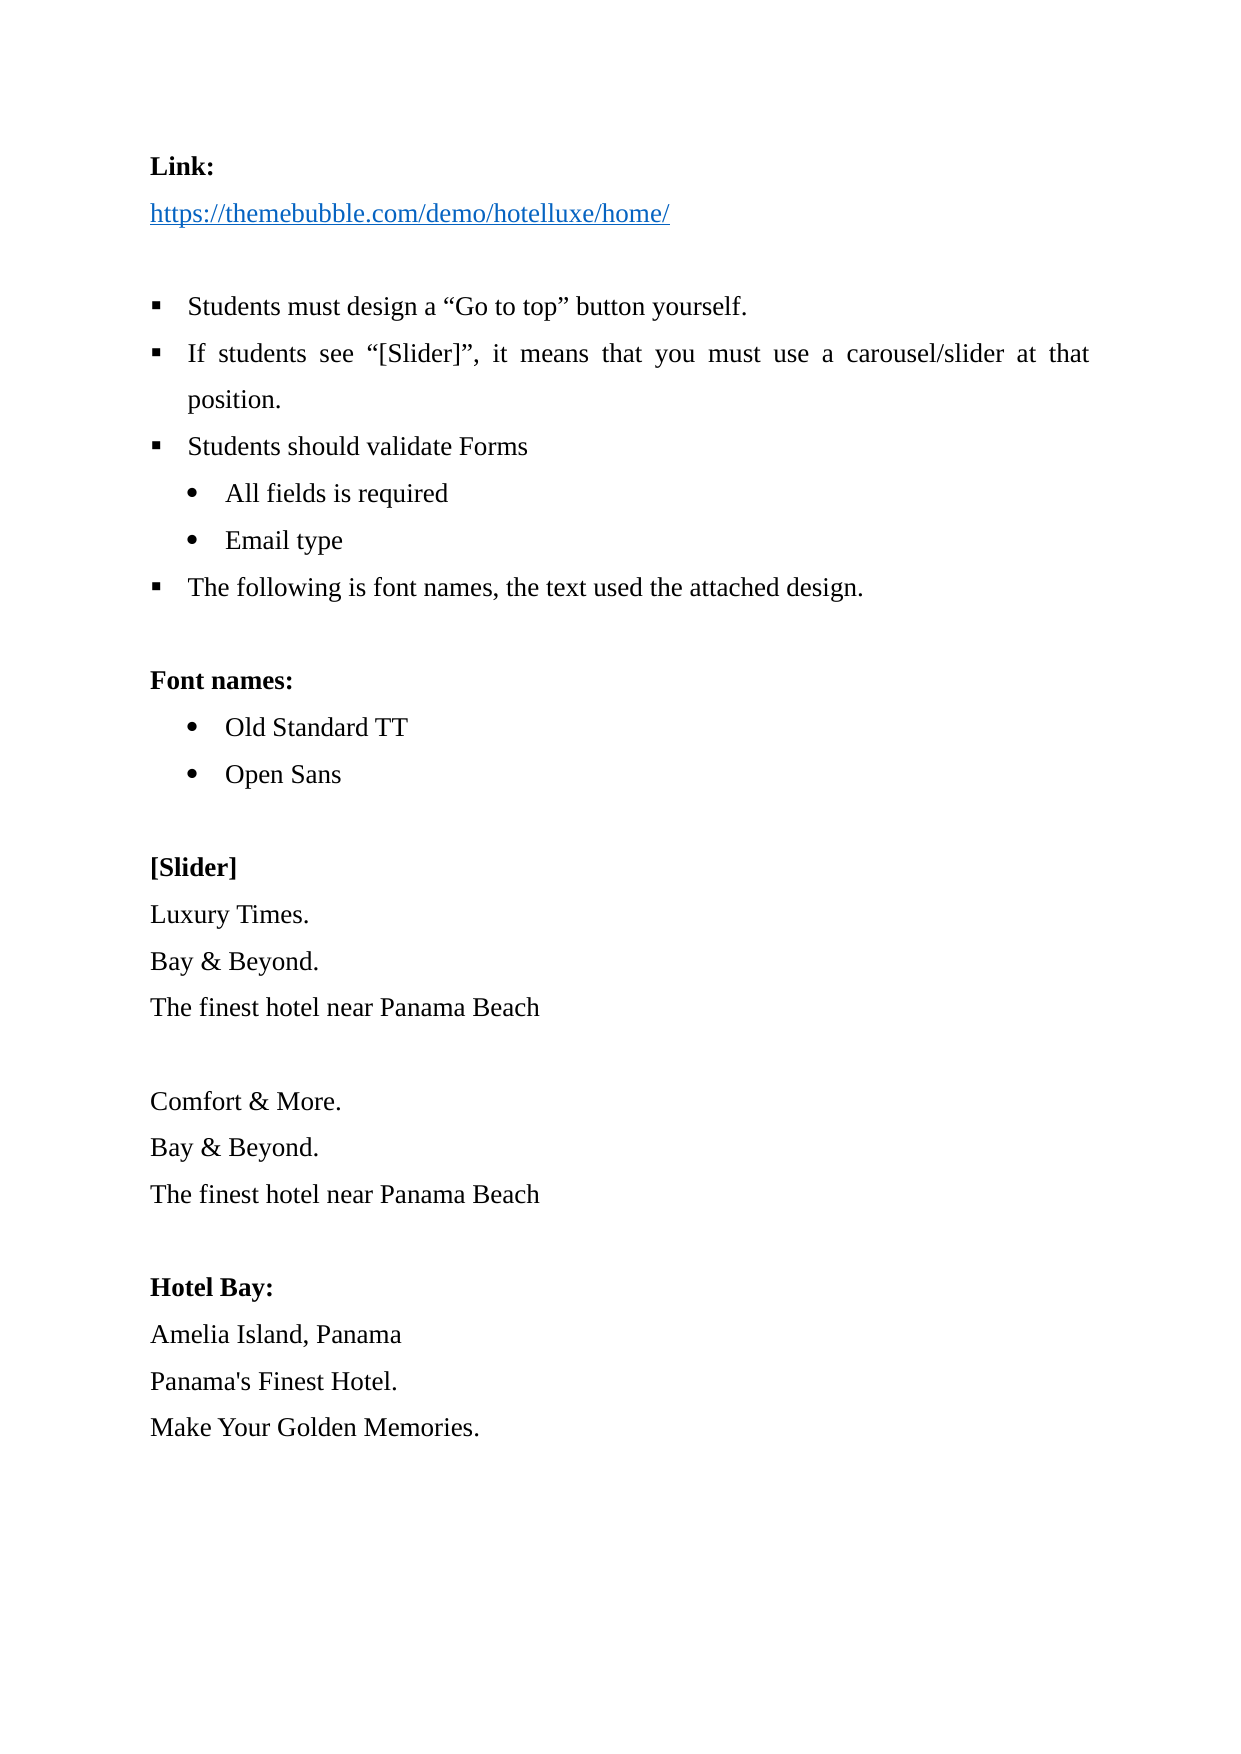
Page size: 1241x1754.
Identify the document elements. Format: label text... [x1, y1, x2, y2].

list If students see “[Slider]”, it means that you must use a carousel/slider at that position. [150, 337, 1090, 415]
text Make Your Golden Memories. [150, 1412, 1090, 1443]
text Panama's Finest Hotel. [150, 1365, 1090, 1396]
text Amelia Island, Panama [150, 1318, 1090, 1349]
text Link: [150, 150, 1090, 181]
list Old Standard TT [187, 711, 1090, 742]
text The finest hotel near Panama Beach [150, 1178, 1090, 1209]
list Open Sans [187, 758, 1090, 789]
list Students should validate Forms [150, 430, 1090, 462]
text Bay & Beyond. [150, 945, 1090, 976]
list The following is font names, the text used the attached design. [150, 571, 1090, 602]
text The finest hotel near Panama Beach [150, 992, 1090, 1023]
list All fields is required [187, 477, 1090, 508]
text Font names: [150, 664, 1090, 696]
text Bay & Beyond. [150, 1132, 1090, 1163]
list Email type [187, 524, 1090, 555]
text https://themebubble.com/demo/hotelluxe/home/ [150, 197, 1090, 228]
text Luxury Times. [150, 898, 1090, 929]
list Students must design a “Go to top” button yourself. [150, 290, 1090, 321]
text Comfort & More. [150, 1085, 1090, 1116]
text [Slider] [150, 852, 1090, 883]
text Hotel Bay: [150, 1272, 1090, 1303]
